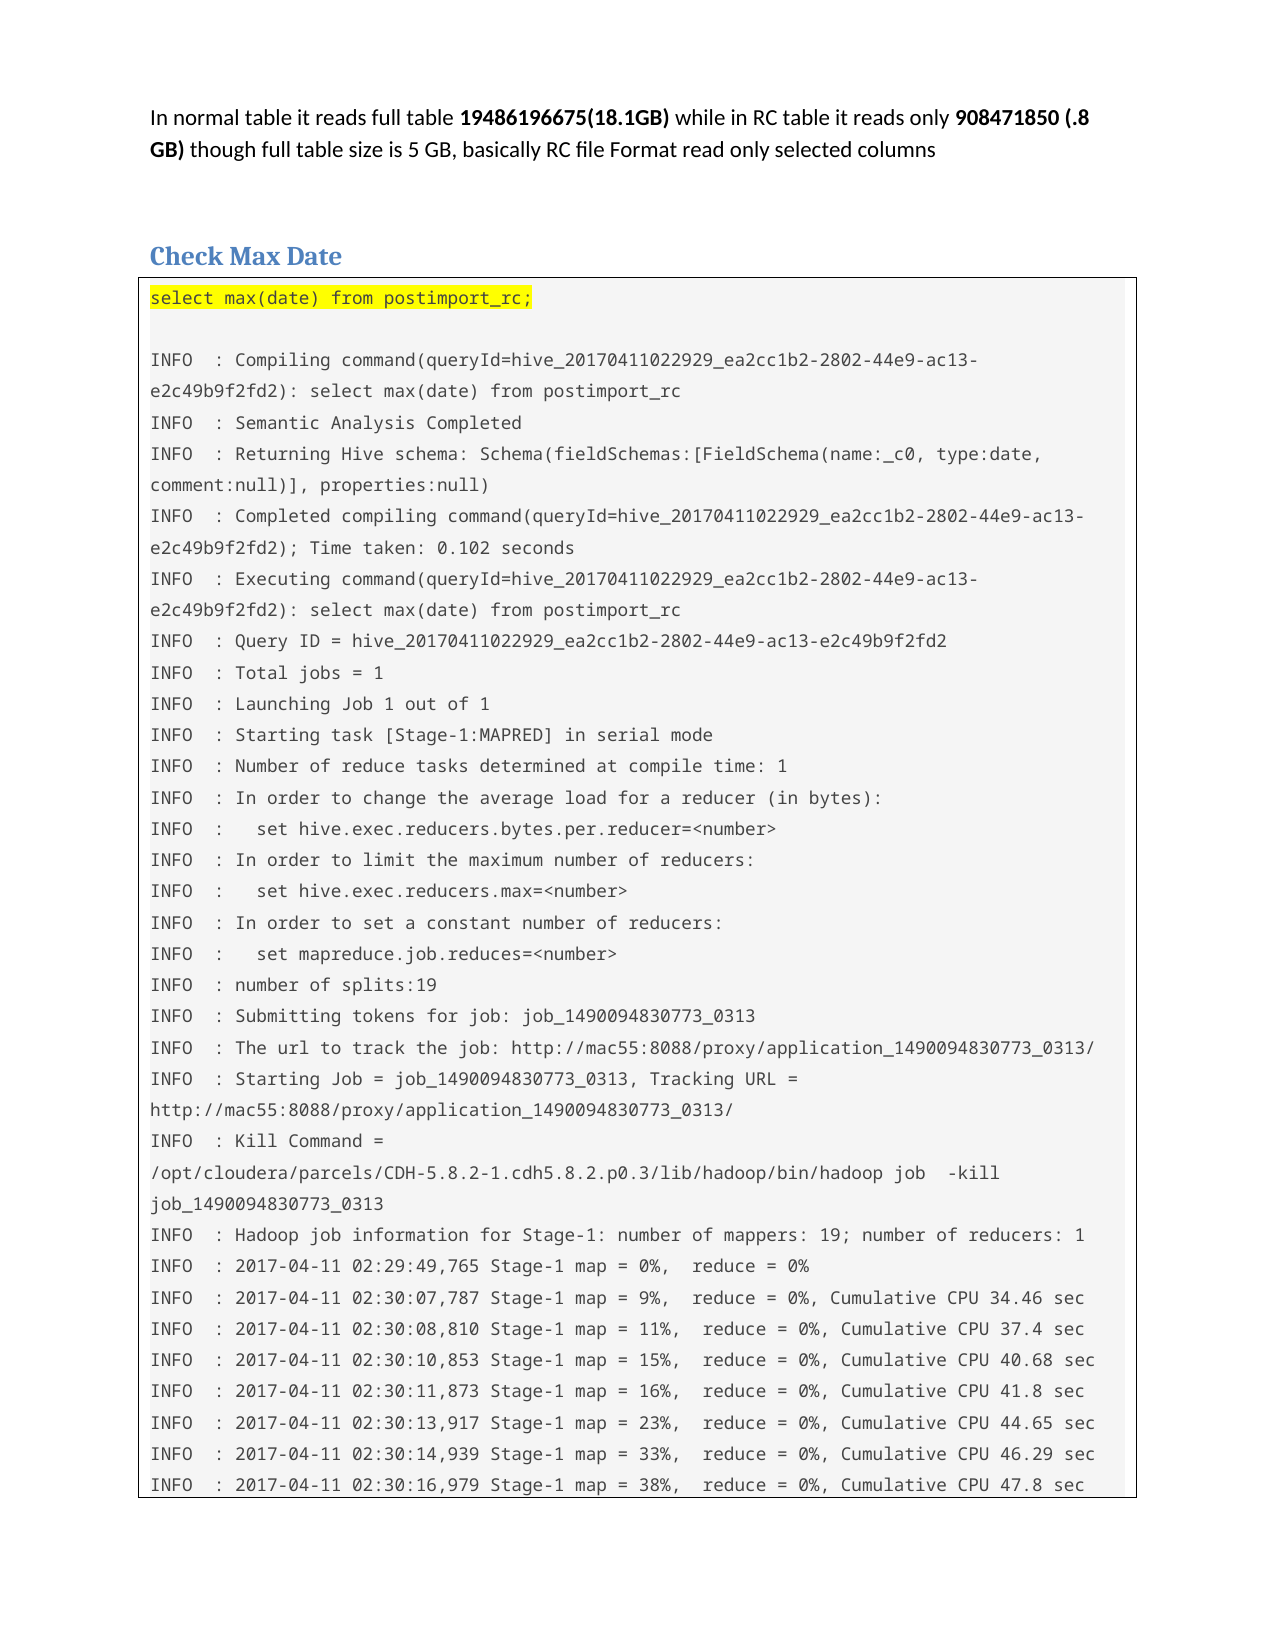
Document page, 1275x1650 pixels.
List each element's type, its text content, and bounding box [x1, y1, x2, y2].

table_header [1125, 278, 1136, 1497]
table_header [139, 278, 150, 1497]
subtitle Check Max Date [150, 241, 1125, 272]
text In normal table it reads full table 19486196675(18.1GB) while in RC table it reads only 908471850 (.8 GB) though full table size is 5 GB, basically RC file Format read only selected columns [150, 103, 1125, 163]
